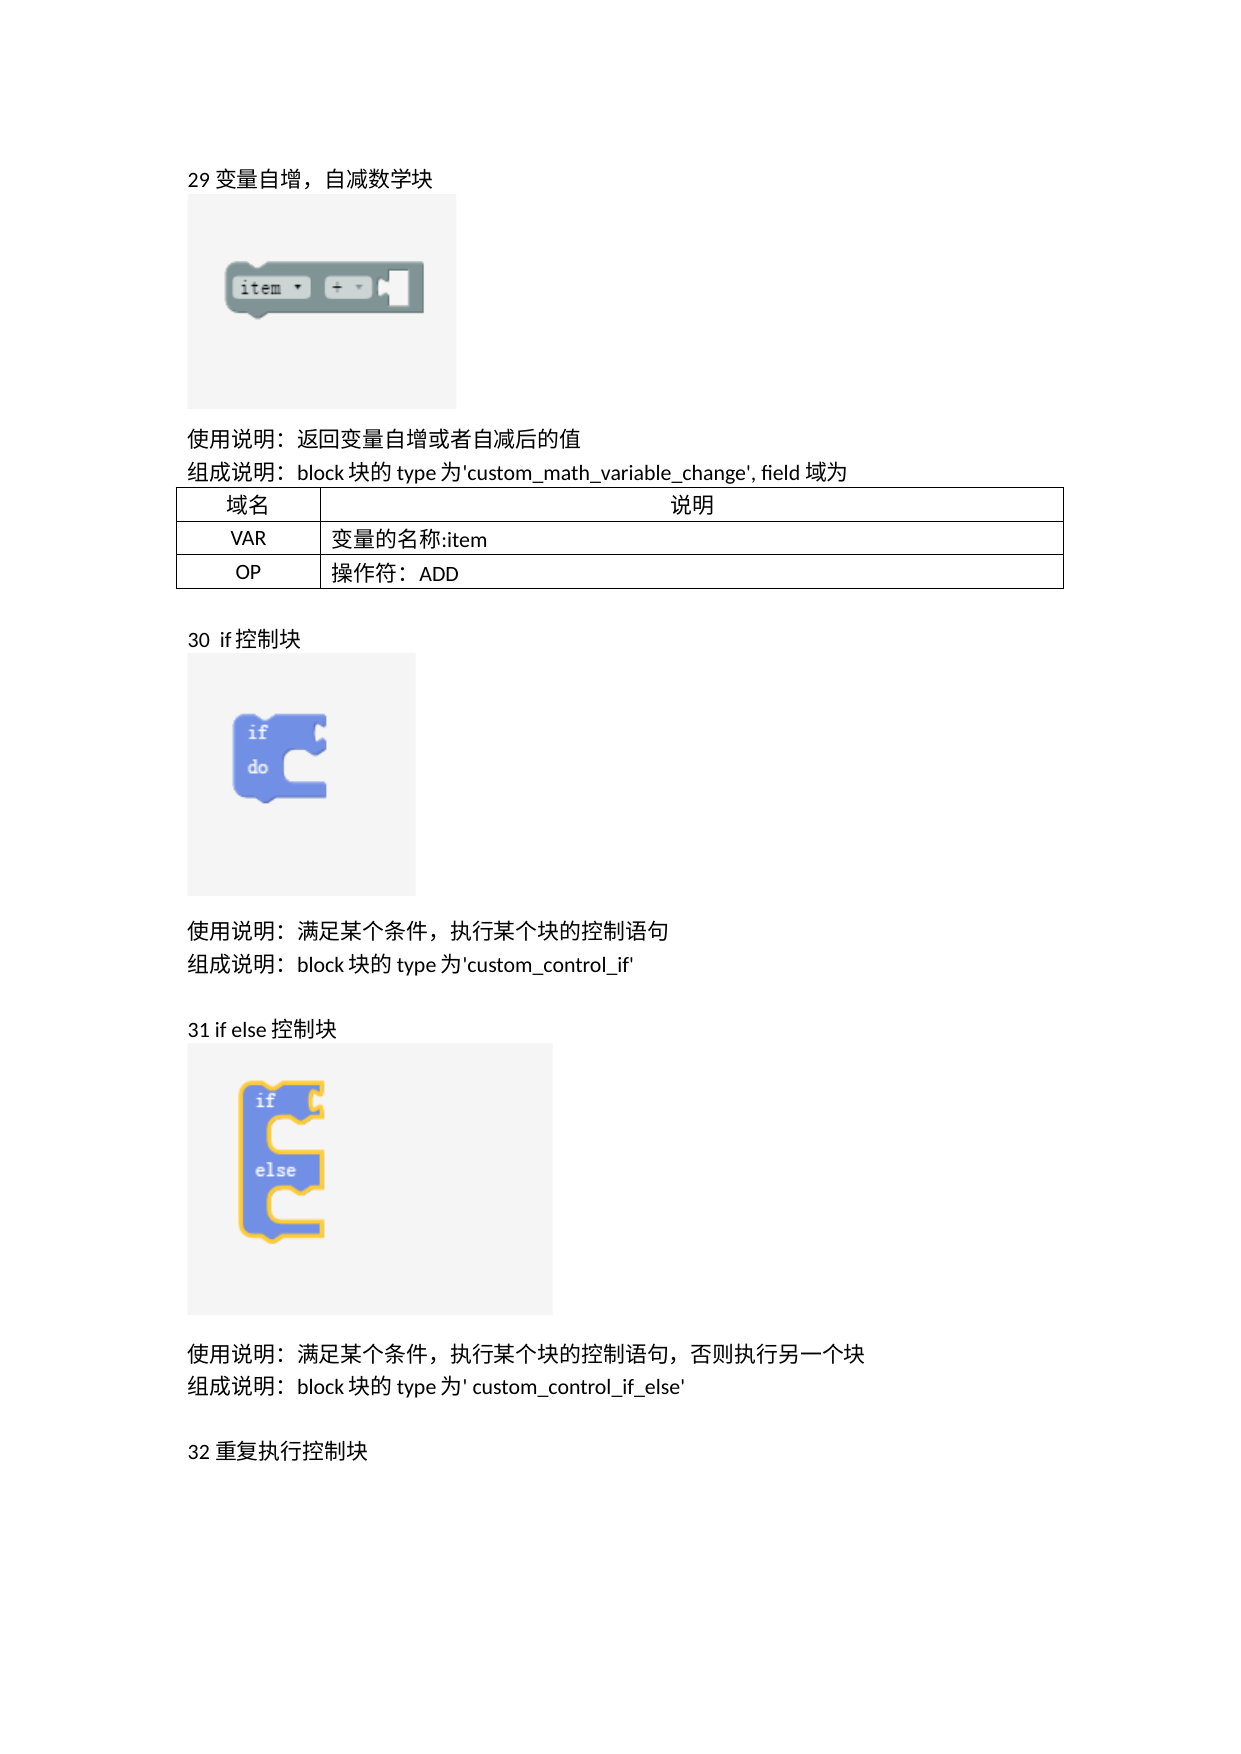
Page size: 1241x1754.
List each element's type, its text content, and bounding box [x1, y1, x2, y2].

table_cell 操作符：ADD [321, 555, 1063, 588]
text 组成说明：block块的type为' custom_control_if_else' [187, 1369, 1053, 1401]
table_cell VAR [177, 522, 320, 554]
text 31 if else 控制块 [187, 1011, 1053, 1044]
table_cell 变量的名称:item [321, 522, 1063, 554]
picture [187, 1043, 553, 1315]
picture [187, 653, 416, 896]
text 使用说明：满足某个条件，执行某个块的控制语句 [187, 914, 1053, 946]
table_cell OP [177, 555, 320, 588]
table_header 说明 [321, 488, 1063, 521]
text 使用说明：满足某个条件，执行某个块的控制语句，否则执行另一个块 [187, 1336, 1053, 1369]
text 32 重复执行控制块 [187, 1434, 1053, 1466]
text 组成说明：block块的type为'custom_math_variable_change', field域为 [187, 454, 1053, 487]
picture [187, 194, 457, 409]
text 29 变量自增，自减数学块 [187, 162, 1053, 194]
table_header 域名 [177, 488, 320, 521]
text 使用说明：返回变量自增或者自减后的值 [187, 422, 1053, 454]
text 组成说明：block块的type为'custom_control_if' [187, 946, 1053, 979]
text 30 if控制块 [187, 621, 1053, 654]
